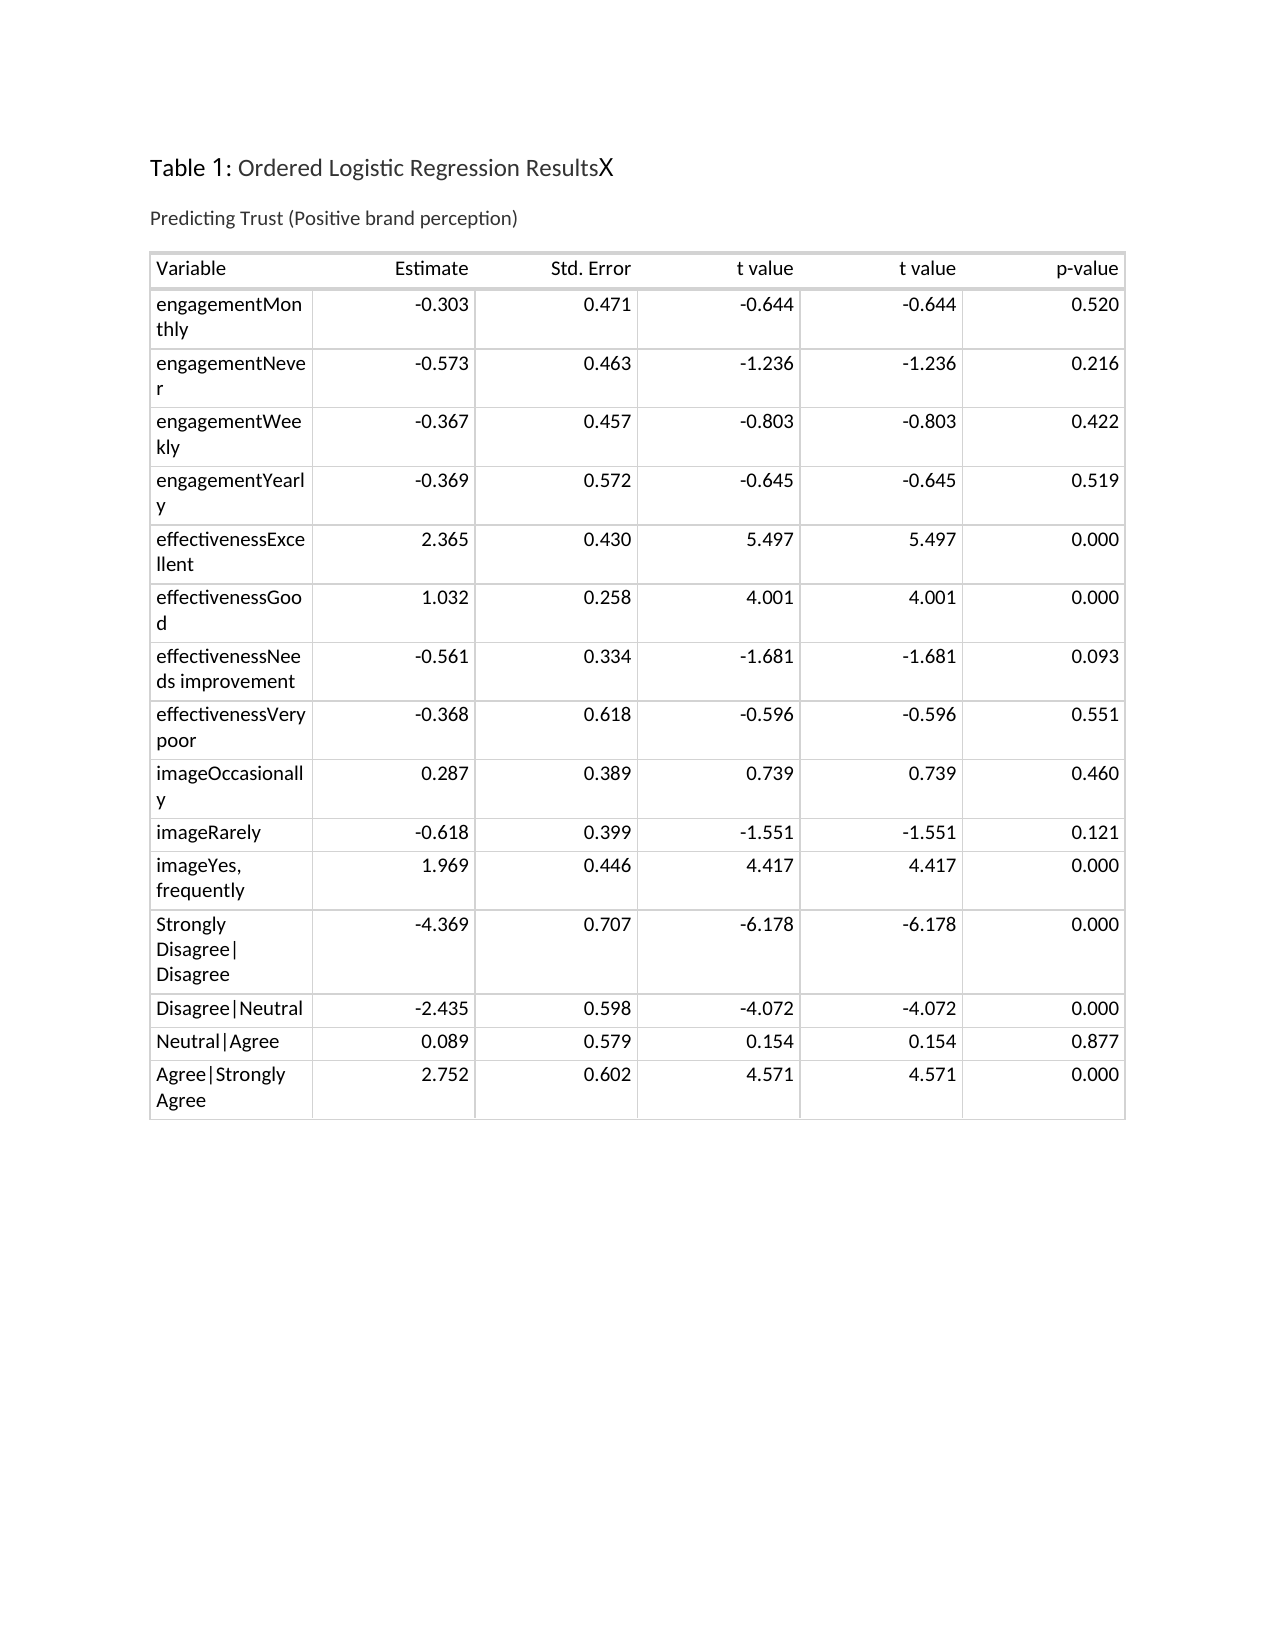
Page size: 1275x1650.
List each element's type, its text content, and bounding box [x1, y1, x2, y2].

table_cell engagementNever [151, 350, 312, 407]
table_cell 5.497 [801, 526, 962, 583]
table_header t value [638, 255, 800, 287]
table_cell -0.596 [801, 702, 962, 759]
table_cell 0.287 [313, 760, 474, 817]
table_cell 0.334 [476, 643, 637, 700]
table_cell 0.707 [476, 911, 637, 993]
table_cell -0.644 [801, 291, 962, 348]
table_cell Neutral|Agree [151, 1028, 312, 1060]
table_header Variable [151, 255, 312, 287]
table_cell effectivenessGood [151, 585, 312, 641]
table_cell -1.551 [801, 819, 962, 851]
table_cell 0.572 [476, 467, 637, 524]
table_cell 5.497 [638, 526, 799, 583]
table_cell -4.072 [801, 995, 962, 1027]
table_cell 0.877 [963, 1028, 1124, 1060]
table_cell 0.463 [476, 350, 637, 407]
table_cell -0.367 [313, 408, 474, 466]
table_cell -0.645 [638, 467, 799, 524]
table_cell -0.645 [801, 467, 962, 524]
table_cell 0.000 [963, 995, 1124, 1027]
table_cell -1.551 [638, 819, 799, 851]
table_cell -1.681 [801, 643, 962, 700]
table_cell -0.596 [638, 702, 799, 759]
table_cell -2.435 [313, 995, 474, 1027]
table_cell 0.000 [963, 852, 1124, 909]
table_header Estimate [313, 255, 475, 287]
table_cell engagementWeekly [151, 408, 312, 466]
table_header p-value [963, 255, 1124, 287]
table_header Std. Error [475, 255, 637, 287]
table_cell 4.571 [801, 1061, 962, 1118]
table_cell 4.001 [801, 585, 962, 641]
table_cell 0.598 [476, 995, 637, 1027]
table_cell imageRarely [151, 819, 312, 851]
table_cell engagementMonthly [151, 291, 312, 348]
table_cell 0.471 [476, 291, 637, 348]
table_cell -4.072 [638, 995, 799, 1027]
table_cell 4.417 [638, 852, 799, 909]
table_cell -1.681 [638, 643, 799, 700]
table_cell 4.417 [801, 852, 962, 909]
table_cell 0.000 [963, 911, 1124, 993]
table_cell 0.093 [963, 643, 1124, 700]
table_header t value [800, 255, 962, 287]
table_cell 0.551 [963, 702, 1124, 759]
table_cell 0.602 [476, 1061, 637, 1118]
table_cell effectivenessVery poor [151, 702, 312, 759]
table_cell 0.000 [963, 1061, 1124, 1118]
table_cell 0.739 [638, 760, 799, 817]
table_cell 2.752 [313, 1061, 474, 1118]
table_cell 0.739 [801, 760, 962, 817]
table_cell 0.154 [638, 1028, 799, 1060]
table_cell 0.430 [476, 526, 637, 583]
table_cell -0.618 [313, 819, 474, 851]
table_cell -4.369 [313, 911, 474, 993]
table_cell 0.121 [963, 819, 1124, 851]
table_cell 0.389 [476, 760, 637, 817]
table_cell -0.369 [313, 467, 474, 524]
table_cell imageOccasionally [151, 760, 312, 817]
table_cell 0.154 [801, 1028, 962, 1060]
table_cell -0.368 [313, 702, 474, 759]
table_cell 1.969 [313, 852, 474, 909]
table_cell 0.399 [476, 819, 637, 851]
table_cell -0.803 [801, 408, 962, 466]
table_cell 0.216 [963, 350, 1124, 407]
table_cell imageYes, frequently [151, 852, 312, 909]
table_cell -0.561 [313, 643, 474, 700]
table_cell 0.460 [963, 760, 1124, 817]
table_cell -1.236 [801, 350, 962, 407]
table_cell -0.303 [313, 291, 474, 348]
table_cell 0.000 [963, 526, 1124, 583]
table_cell 0.457 [476, 408, 637, 466]
table_cell 0.422 [963, 408, 1124, 466]
table_cell 0.000 [963, 585, 1124, 641]
table_cell -0.803 [638, 408, 799, 466]
table_cell effectivenessExcellent [151, 526, 312, 583]
table_cell -0.644 [638, 291, 799, 348]
table_cell 0.519 [963, 467, 1124, 524]
table_cell -6.178 [801, 911, 962, 993]
table_cell 0.520 [963, 291, 1124, 348]
table_cell 4.001 [638, 585, 799, 641]
table_cell -6.178 [638, 911, 799, 993]
table_cell Strongly Disagree|Disagree [151, 911, 312, 993]
table_cell 0.579 [476, 1028, 637, 1060]
table_cell -1.236 [638, 350, 799, 407]
table_cell 0.446 [476, 852, 637, 909]
table_cell Agree|Strongly Agree [151, 1061, 312, 1118]
table_cell 0.089 [313, 1028, 474, 1060]
table_cell 0.618 [476, 702, 637, 759]
table_cell Disagree|Neutral [151, 995, 312, 1027]
table_cell -0.573 [313, 350, 474, 407]
table_cell 4.571 [638, 1061, 799, 1118]
table_cell 0.258 [476, 585, 637, 641]
table_cell 2.365 [313, 526, 474, 583]
table_cell engagementYearly [151, 467, 312, 524]
table_cell 1.032 [313, 585, 474, 641]
table_cell effectivenessNeeds improvement [151, 643, 312, 700]
